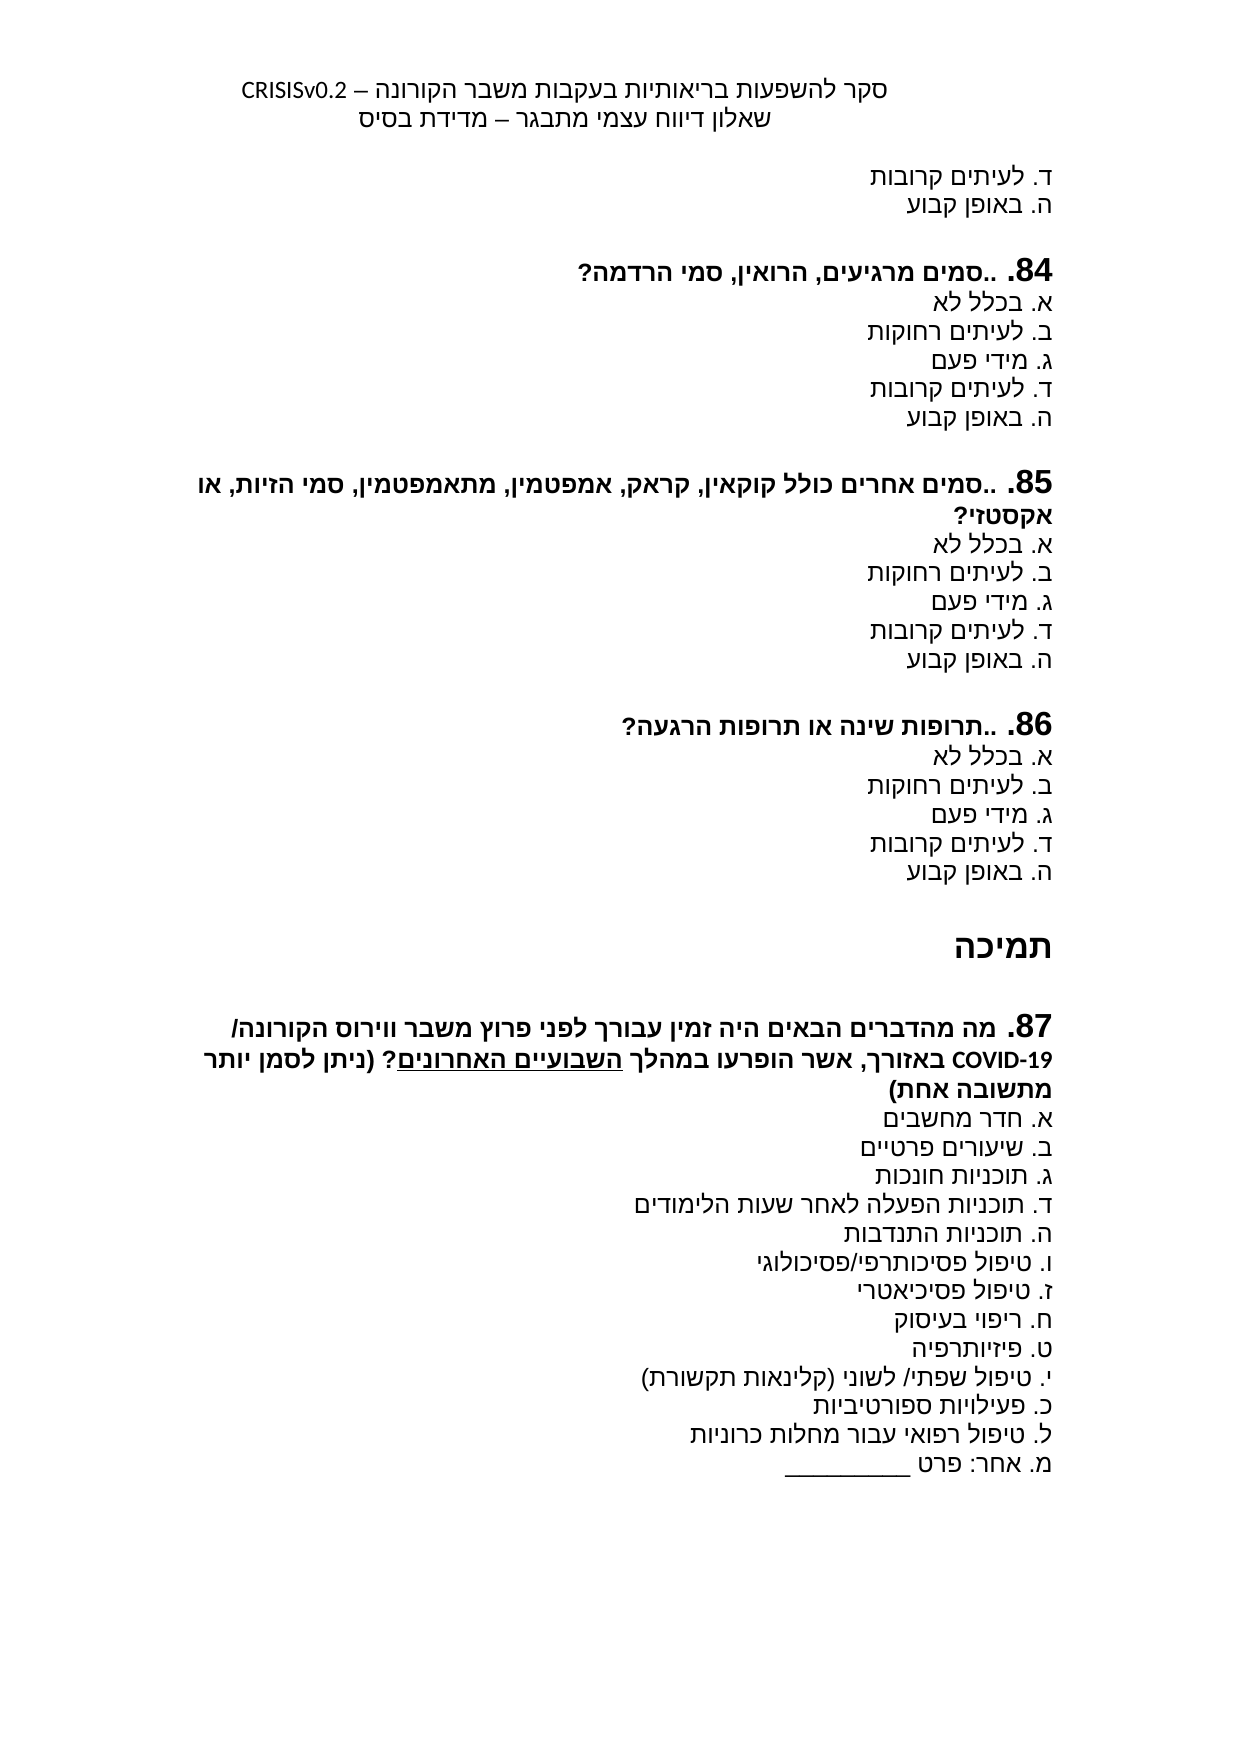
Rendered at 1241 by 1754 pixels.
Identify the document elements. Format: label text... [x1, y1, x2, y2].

text מ. אחר: פרט _________ [187, 1449, 1053, 1477]
text ו. טיפול פסיכותרפי/פסיכולוגי [187, 1247, 1053, 1276]
text ד. לעיתים קרובות [187, 374, 1053, 403]
text ג. מידי פעם [187, 346, 1053, 374]
text ז. טיפול פסיכיאטרי [187, 1276, 1053, 1305]
text ד. לעיתים קרובות [187, 829, 1053, 857]
text א. חדר מחשבים [187, 1104, 1053, 1132]
text ל. טיפול רפואי עבור מחלות כרוניות [187, 1420, 1053, 1449]
text ה. באופן קבוע [187, 645, 1053, 673]
text ב. לעיתים רחוקות [187, 771, 1053, 800]
text ה. באופן קבוע [187, 191, 1053, 219]
text א. בכלל לא [187, 288, 1053, 317]
text ד. לעיתים קרובות [187, 616, 1053, 645]
text כ. פעילויות ספורטיביות [187, 1391, 1053, 1420]
text א. בכלל לא [187, 742, 1053, 771]
text י. טיפול שפתי/ לשוני (קלינאות תקשורת) [187, 1362, 1053, 1391]
text ד. לעיתים קרובות [187, 162, 1053, 191]
text ה. תוכניות התנדבות [187, 1219, 1053, 1247]
text 86. ..תרופות שינה או תרופות הרגעה? [187, 704, 1053, 742]
text ה. באופן קבוע [187, 857, 1053, 886]
text 87. מה מהדברים הבאים היה זמין עבורך לפני פרוץ משבר ווירוס הקורונה/COVID-19 באזורך, אשר הופרעו במהלך השבועיים האחרונים? (ניתן לסמן יותר מתשובה אחת) [187, 1006, 1053, 1104]
text ב. שיעורים פרטיים [187, 1132, 1053, 1161]
text א. בכלל לא [187, 530, 1053, 558]
text תמיכה [187, 927, 1053, 965]
text ה. באופן קבוע [187, 403, 1053, 432]
text ד. תוכניות הפעלה לאחר שעות הלימודים [187, 1190, 1053, 1219]
text ח. ריפוי בעיסוק [187, 1305, 1053, 1334]
text 85. ..סמים אחרים כולל קוקאין, קראק, אמפטמין, מתאמפטמין, סמי הזיות, או אקסטזי? [187, 462, 1053, 530]
text ב. לעיתים רחוקות [187, 317, 1053, 346]
text ג. תוכניות חונכות [187, 1161, 1053, 1190]
text ג. מידי פעם [187, 587, 1053, 616]
text ב. לעיתים רחוקות [187, 558, 1053, 587]
text ט. פיזיותרפיה [187, 1334, 1053, 1362]
text ג. מידי פעם [187, 800, 1053, 829]
text 84. ..סמים מרגיעים, הרואין, סמי הרדמה? [187, 250, 1053, 288]
